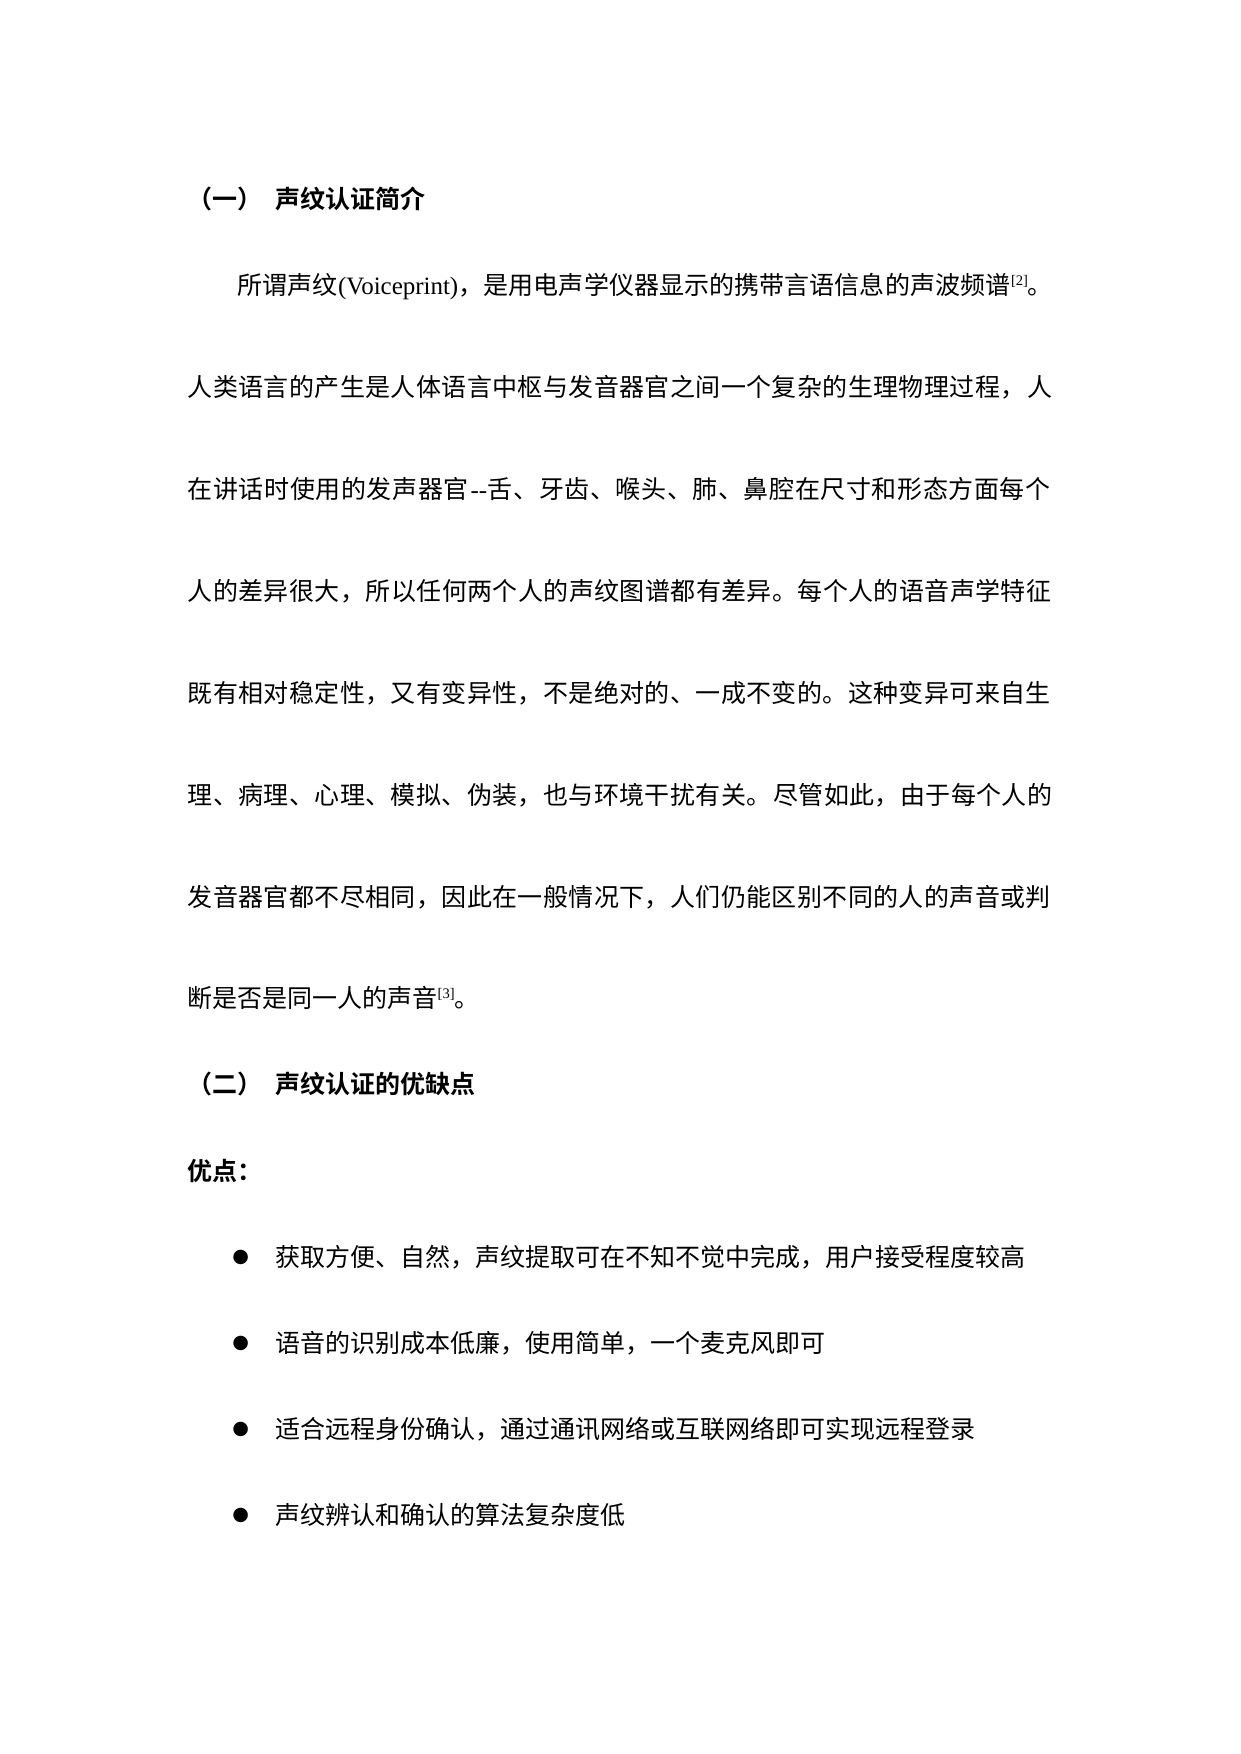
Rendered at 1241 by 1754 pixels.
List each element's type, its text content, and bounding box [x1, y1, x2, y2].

list 获取方便、自然，声纹提取可在不知不觉中完成，用户接受程度较高 [231, 1221, 1053, 1289]
list 语音的识别成本低廉，使用简单，一个麦克风即可 [231, 1307, 1053, 1375]
list 声纹辨认和确认的算法复杂度低 [231, 1479, 1053, 1547]
text 优点： [187, 1135, 1053, 1203]
list 声纹认证简介 [187, 164, 1053, 232]
list 适合远程身份确认，通过通讯网络或互联网络即可实现远程登录 [231, 1393, 1053, 1461]
text 所谓声纹(Voiceprint)，是用电声学仪器显示的携带言语信息的声波频谱[2]。人类语言的产生是人体语言中枢与发音器官之间一个复杂的生理物理过程，人在讲话时使用的发声器官--舌、牙齿、喉头、肺、鼻腔在尺寸和形态方面每个人的差异很大，所以任何两个人的声纹图谱都有差异。每个人的语音声学特征既有相对稳定性，又有变异性，不是绝对的、一成不变的。这种变异可来自生理、病理、心理、模拟、伪装，也与环境干扰有关。尽管如此，由于每个人的发音器官都不尽相同，因此在一般情况下，人们仍能区别不同的人的声音或判断是否是同一人的声音[3]。 [187, 250, 1053, 1031]
list 声纹认证的优缺点 [187, 1049, 1053, 1117]
